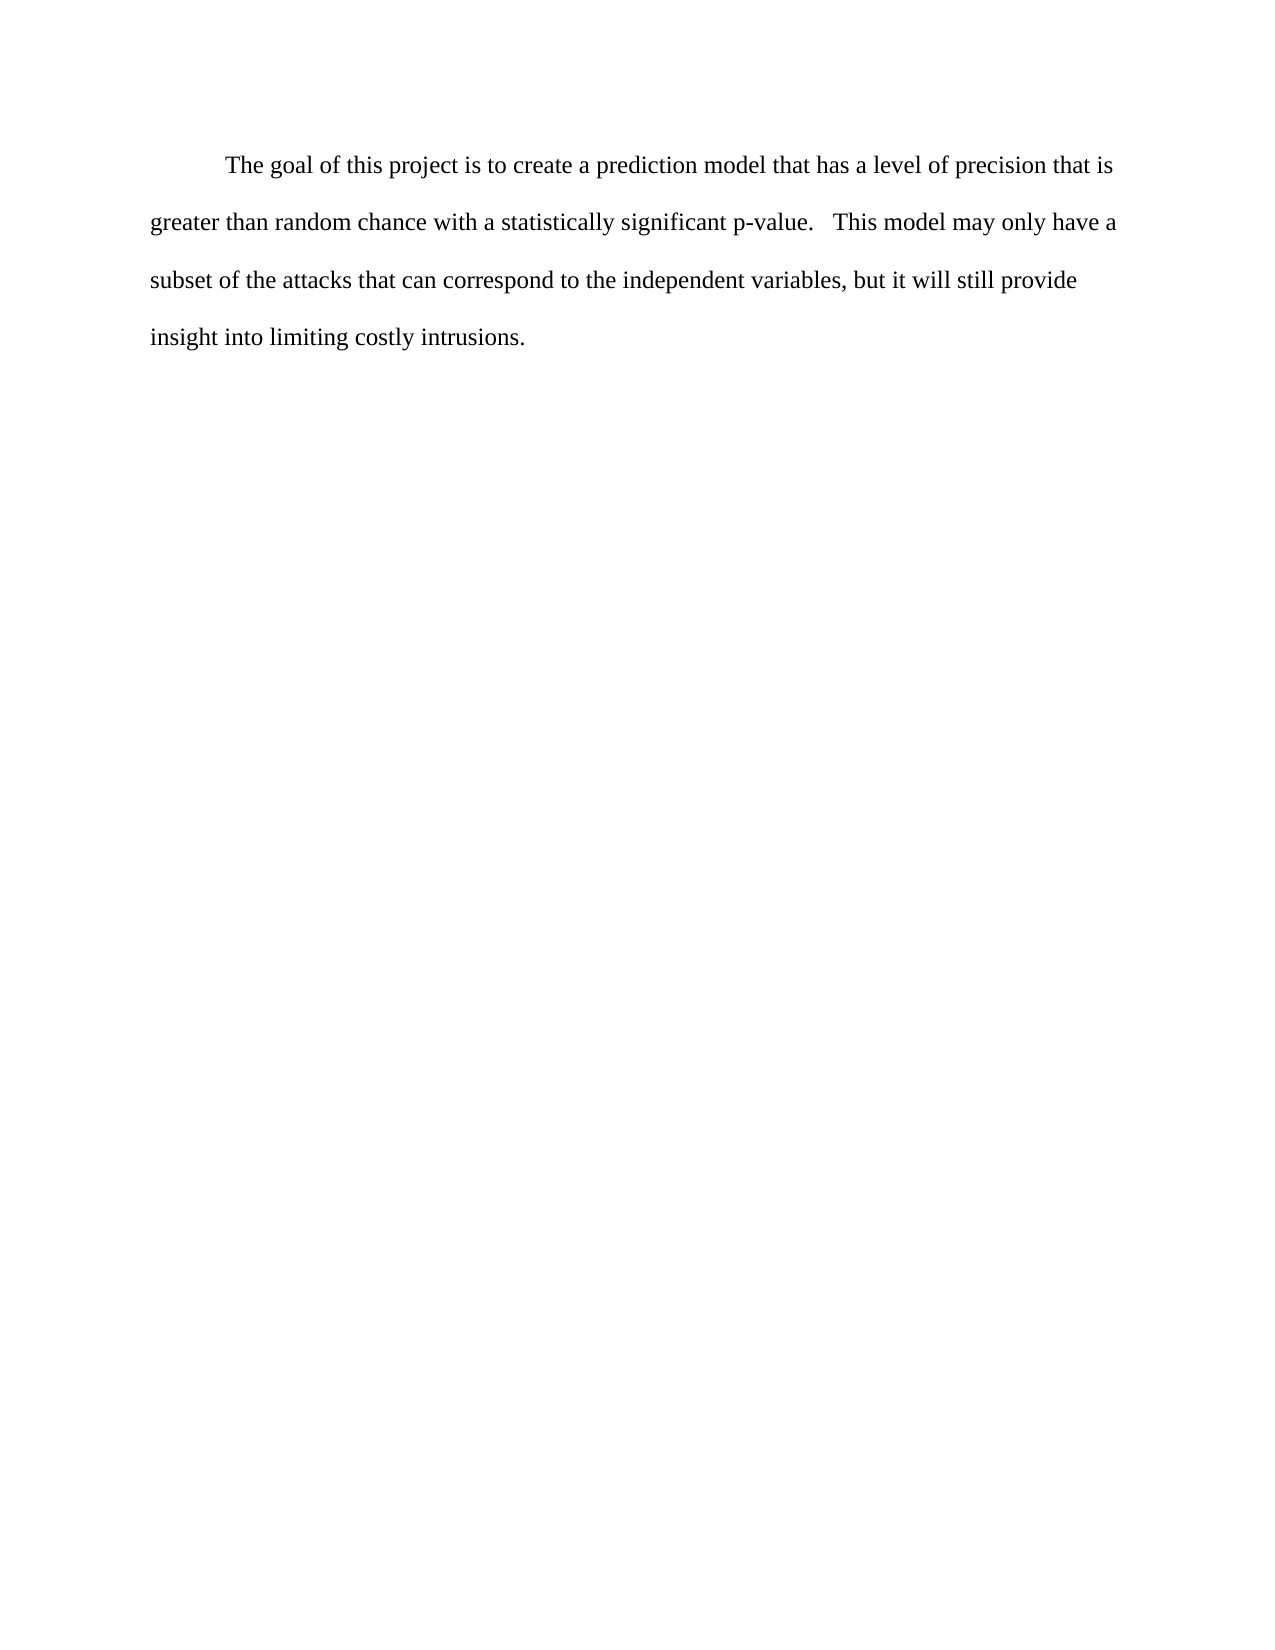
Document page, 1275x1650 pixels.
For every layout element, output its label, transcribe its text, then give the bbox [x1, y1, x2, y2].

text The goal of this project is to create a prediction model that has a level of precision that is greater than random chance with a statistically significant p-value. This model may only have a subset of the attacks that can correspond to the independent variables, but it will still provide insight into limiting costly intrusions. [150, 150, 1125, 351]
